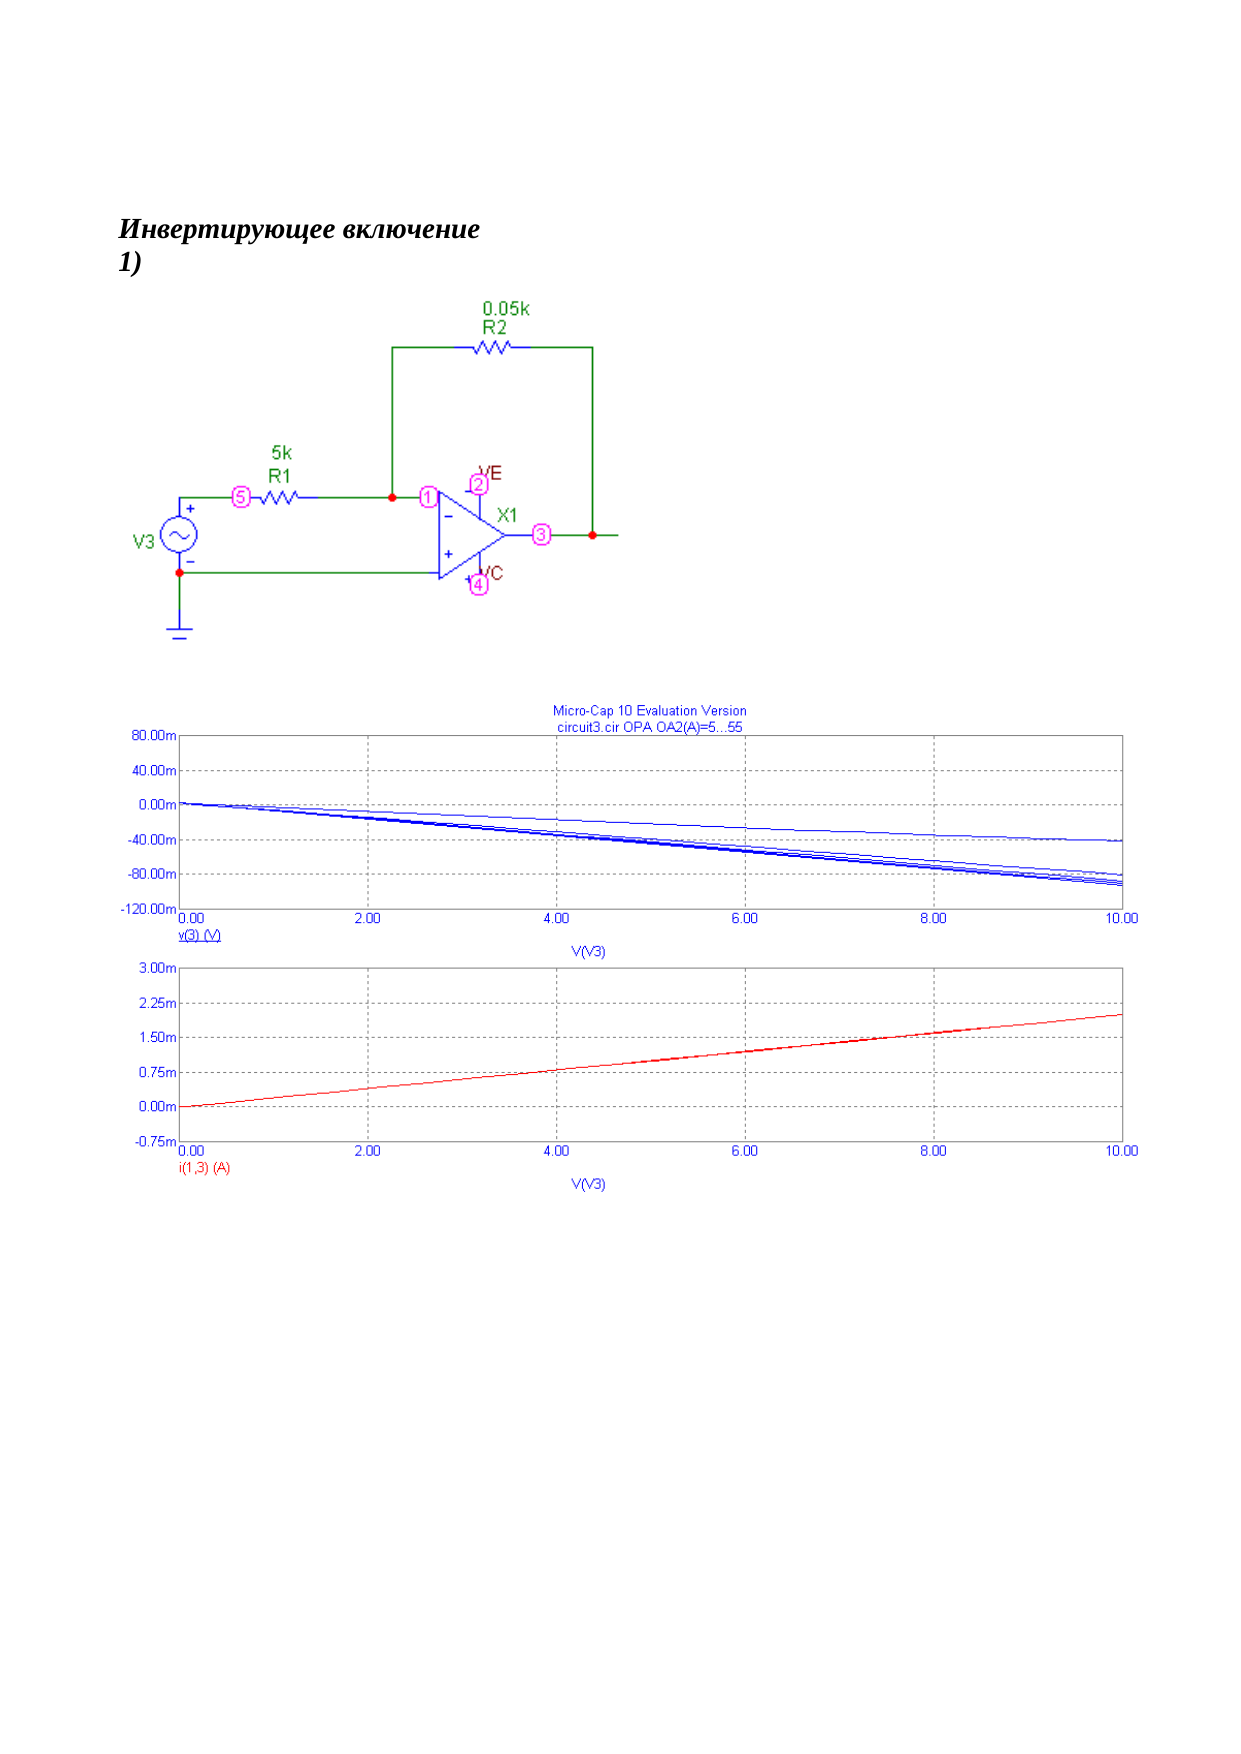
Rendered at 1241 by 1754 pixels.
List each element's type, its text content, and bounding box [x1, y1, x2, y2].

picture [118, 278, 628, 671]
text 1) [118, 244, 1152, 278]
text Инвертирующее включение [118, 211, 1152, 244]
picture [118, 703, 1148, 1195]
